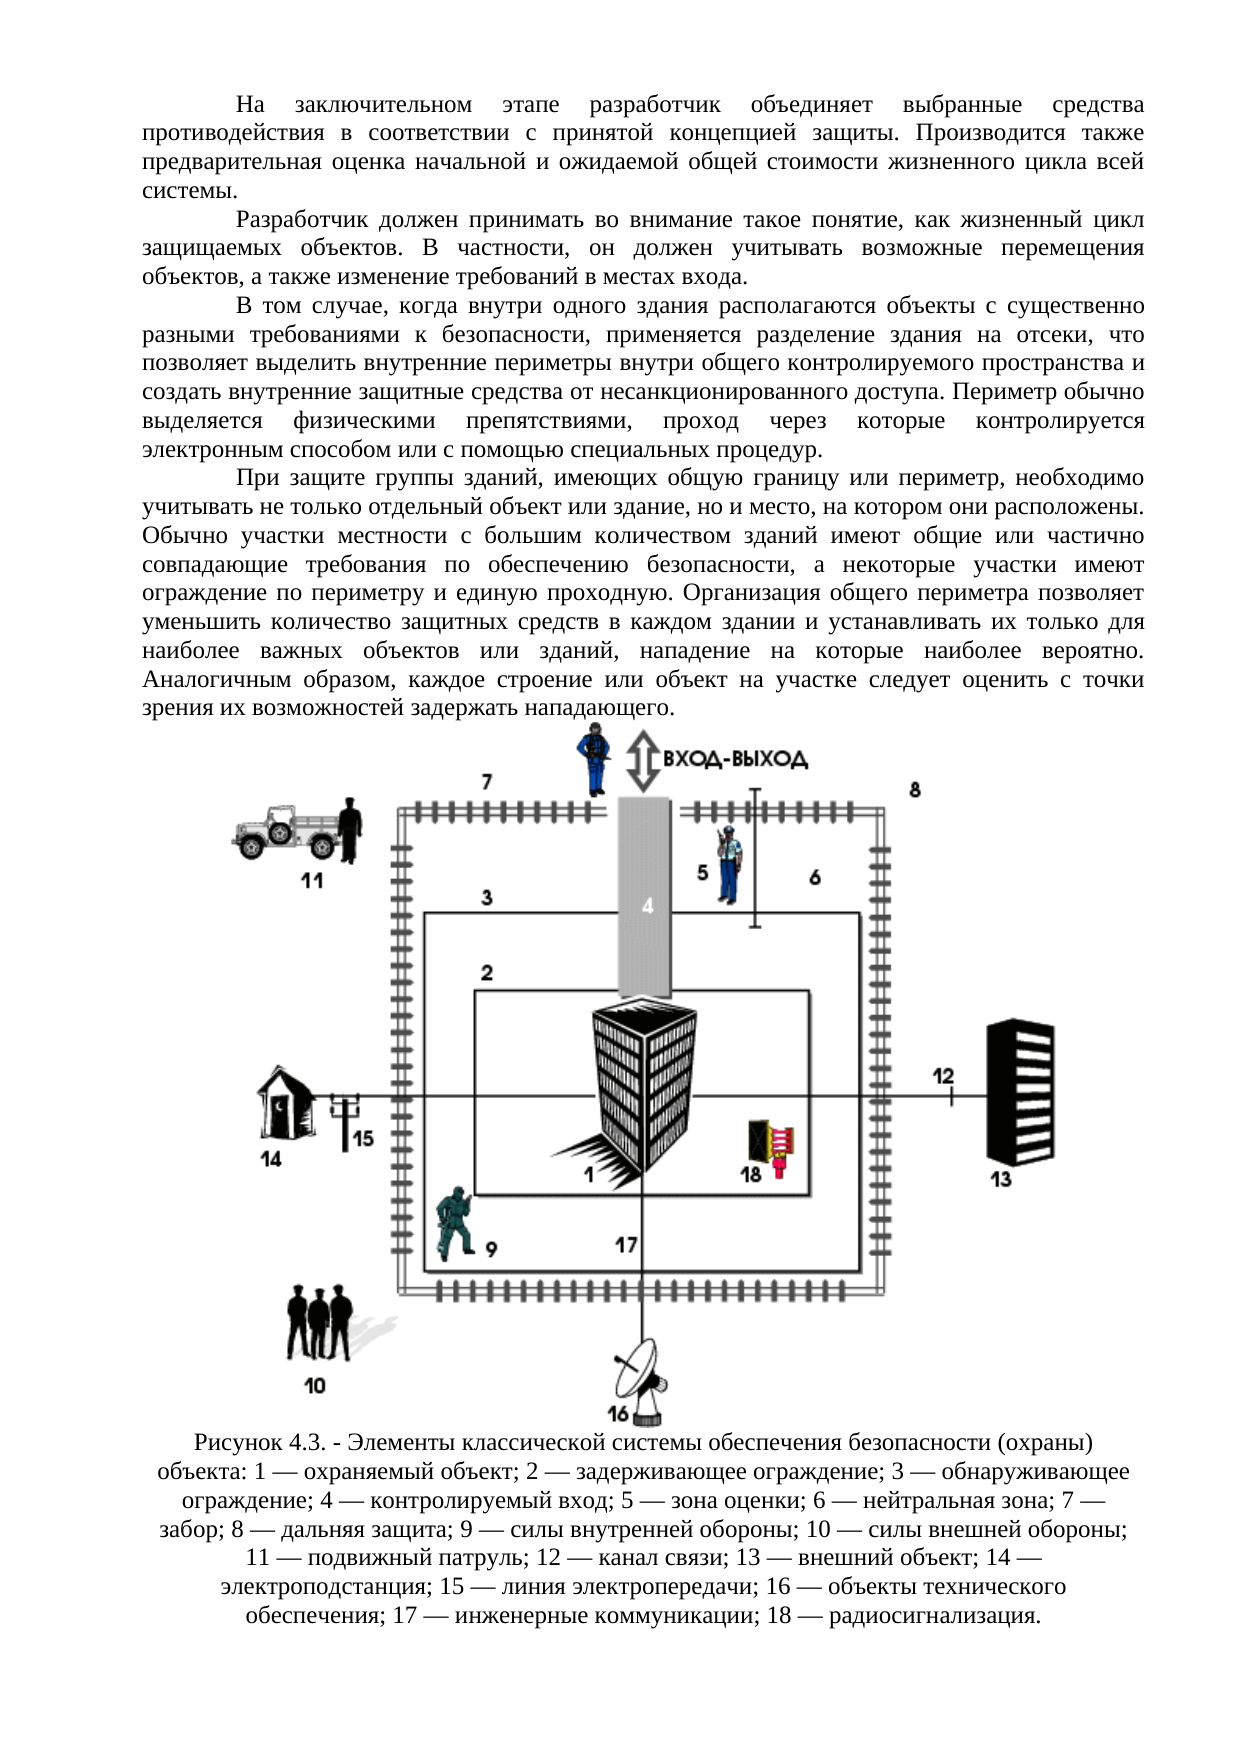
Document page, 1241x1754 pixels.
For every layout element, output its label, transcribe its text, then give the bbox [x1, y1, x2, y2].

text На заключительном этапе разработчик объединяет выбранные средства противодействия в соответствии с принятой концепцией защиты. Производится также предварительная оценка начальной и ожидаемой общей стоимости жизненного цикла всей системы. [148, 89, 1152, 204]
text Разработчик должен принимать во внимание такое понятие, как жизненный цикл защищаемых объектов. В частности, он должен учитывать возможные перемещения объектов, а также изменение требований в местах входа. [148, 204, 1152, 290]
text При защите группы зданий, имеющих общую границу или периметр, необходимо учитывать не только отдельный объект или здание, но и место, на котором они расположены. Обычно участки местности с большим количеством зданий имеют общие или частично совпадающие требования по обеспечению безопасности, а некоторые участки имеют ограждение по периметру и единую проходную. Организация общего периметра позволяет уменьшить количество защитных средств в каждом здании и устанавливать их только для наиболее важных объектов или зданий, нападение на которые наиболее вероятно. Аналогичным образом, каждое строение или объект на участке следует оценить с точки зрения их возможностей задержать нападающего. [148, 462, 1152, 721]
picture [230, 721, 1057, 1428]
text В том случае, когда внутри одного здания располагаются объекты с существенно разными требованиями к безопасности, применяется разделение здания на отсеки, что позволяет выделить внутренние периметры внутри общего контролируемого пространства и создать внутренние защитные средства от несанкционированного доступа. Периметр обычно выделяется физическими препятствиями, проход через которые контролируется электронным способом или с помощью специальных процедур. [148, 290, 1152, 462]
table_header Рисунок 4.3. - Элементы классической системы обеспечения безопасности (охраны) объекта: 1 — охраняемый объект; 2 — задерживающее ограждение; 3 — обнаруживающее ограждение; 4 — контролируемый вход; 5 — зона оценки; 6 — нейтральная зона; 7 — забор; 8 — дальняя защита; 9 — силы внутренней обороны; 10 — силы внешней обороны; 11 — подвижный патруль; 12 — канал связи; 13 — внешний объект; 14 — электроподстанция; 15 — линия электропередачи; 16 — объекты технического обеспечения; 17 — инженерные коммуникации; 18 — радиосигнализация. [148, 721, 1151, 1629]
